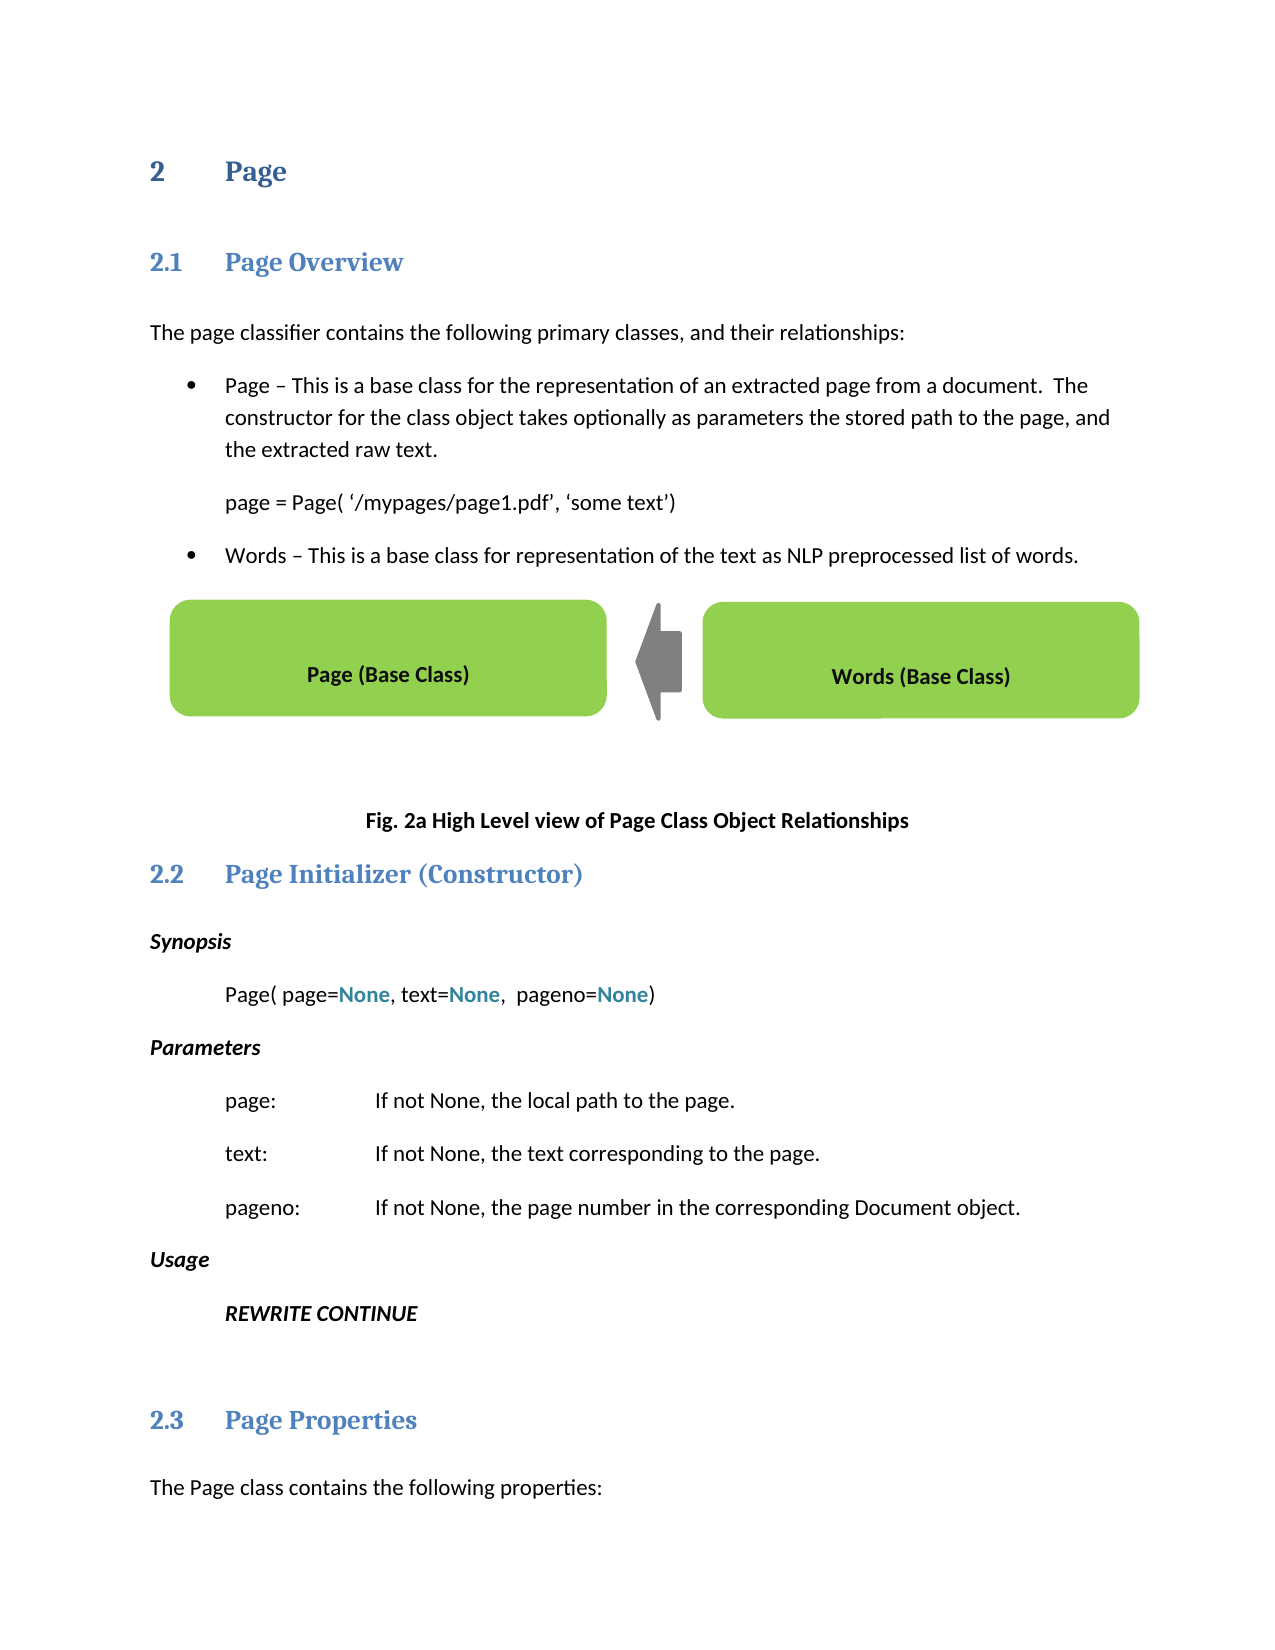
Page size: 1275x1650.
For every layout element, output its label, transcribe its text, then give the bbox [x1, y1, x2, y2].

text text: If not None, the text corresponding to the page. [225, 1139, 1125, 1168]
subtitle 2.2 Page Initializer (Constructor) [150, 859, 1125, 891]
text Page( page=None, text=None, pageno=None) [150, 981, 1125, 1008]
text Synopsis [150, 895, 1125, 956]
text pageno: If not None, the page number in the corresponding Document object. [225, 1193, 1125, 1221]
text page: If not None, the local path to the page. [150, 1087, 1125, 1114]
text REWRITE CONTINUE [150, 1299, 1125, 1327]
subtitle 2 Page [150, 155, 1125, 188]
subtitle 2.3 Page Properties [150, 1405, 1125, 1436]
text Parameters [150, 1033, 1125, 1062]
subtitle 2.1 Page Overview [150, 247, 1125, 313]
list Page – This is a base class for the representation of an extracted page from a document. The constructor for the class object takes optionally as parameters the stored path to the page, and the extracted raw text. [187, 371, 1125, 463]
list Words – This is a base class for representation of the text as NLP preprocessed list of words. [187, 541, 1125, 569]
text Fig. 2a High Level view of Page Class Object Relationships [150, 807, 1125, 834]
text The Page class contains the following properties: [150, 1440, 1125, 1501]
text Usage [150, 1246, 1125, 1274]
text The page classifier contains the following primary classes, and their relationships: [150, 318, 1125, 346]
text page = Page( ‘/mypages/page1.pdf’, ‘some text’) [225, 488, 1125, 516]
